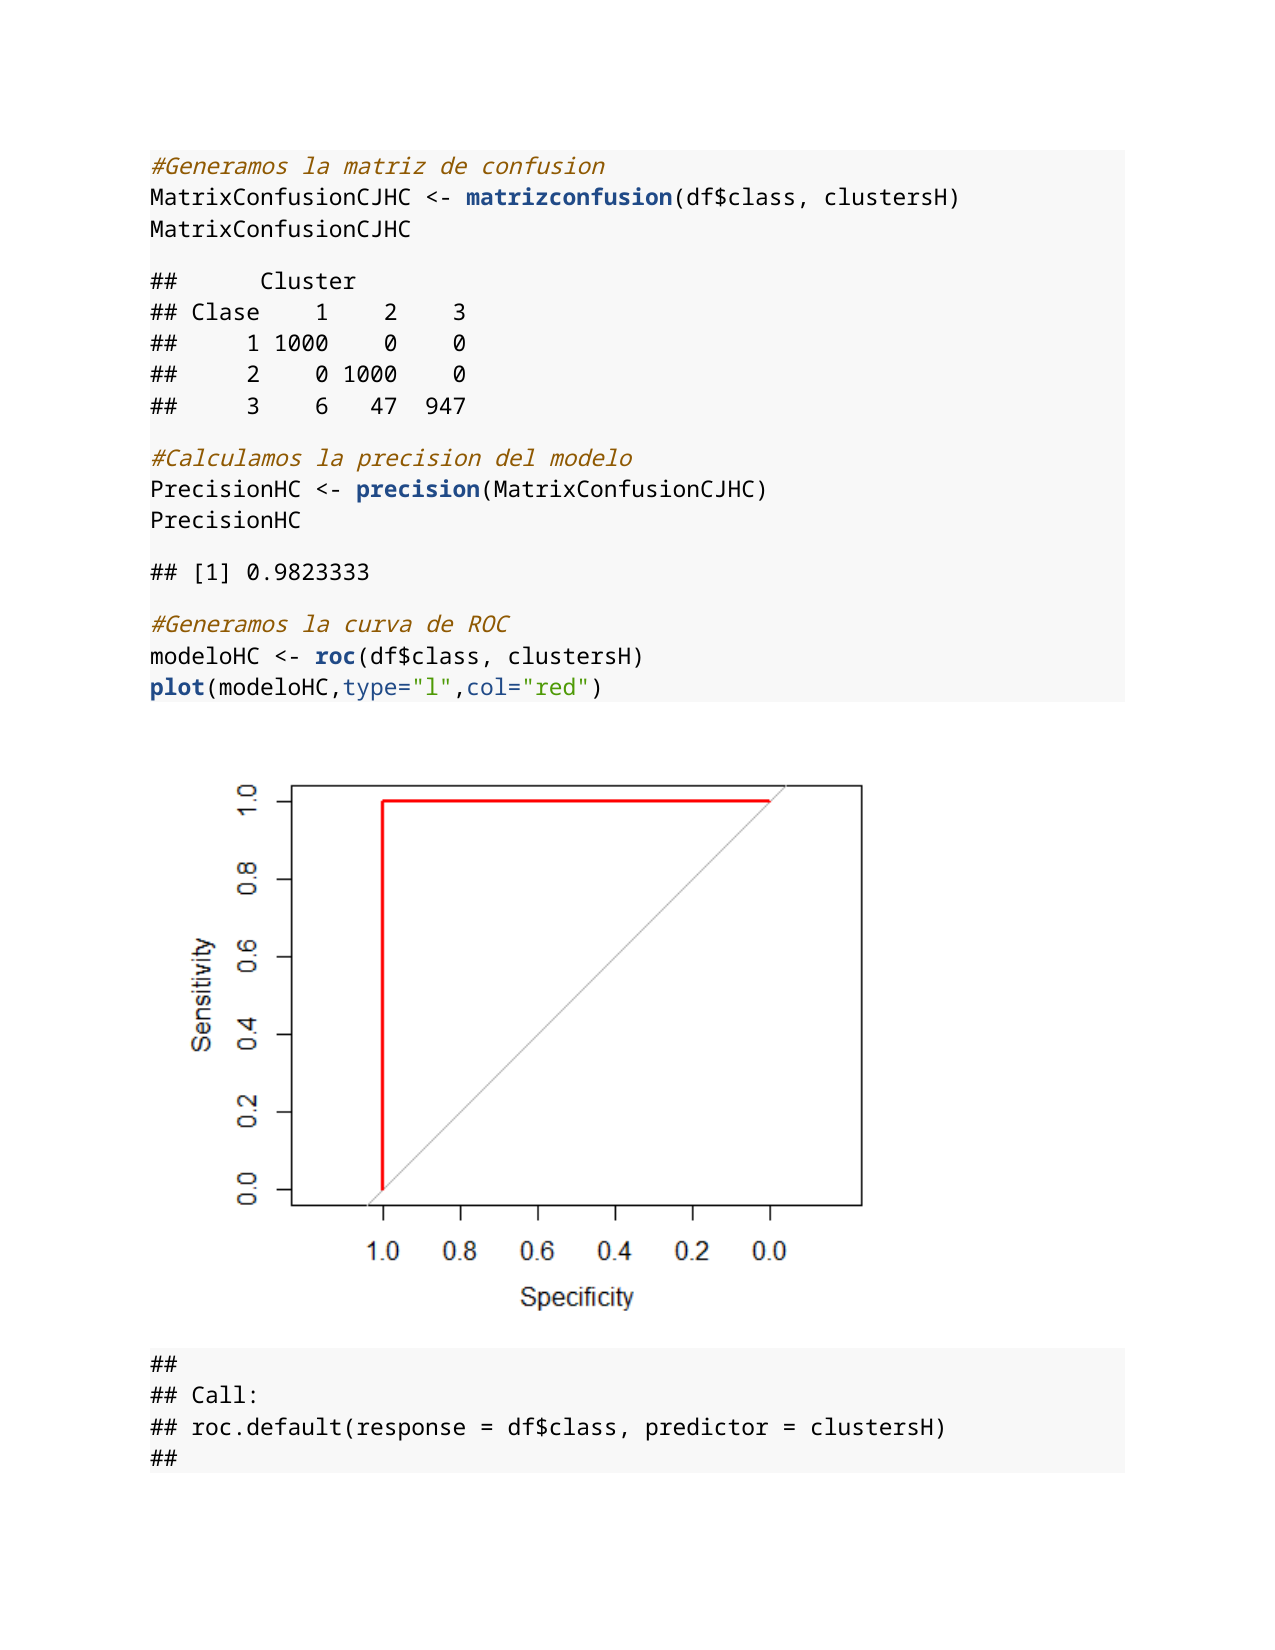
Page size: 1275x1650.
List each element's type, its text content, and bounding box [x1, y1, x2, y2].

text ## [1] 0.9823333 [150, 556, 1125, 587]
text #Calculamos la precision del modelo PrecisionHC <- precision(MatrixConfusionCJHC) PrecisionHC [301, 442, 1125, 535]
picture [168, 722, 925, 1330]
text ## Cluster ## Clase 1 2 3 ## 1 1000 0 0 ## 2 0 1000 0 ## 3 6 47 947 [150, 264, 1125, 421]
text #Generamos la curva de ROC modeloHC <- roc(df$class, clustersH) plot(modeloHC,type="l",col="red") [150, 608, 1125, 702]
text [150, 1348, 1125, 1473]
text #Generamos la matriz de confusion MatrixConfusionCJHC <- matrizconfusion(df$class, clustersH) MatrixConfusionCJHC [150, 150, 1125, 244]
